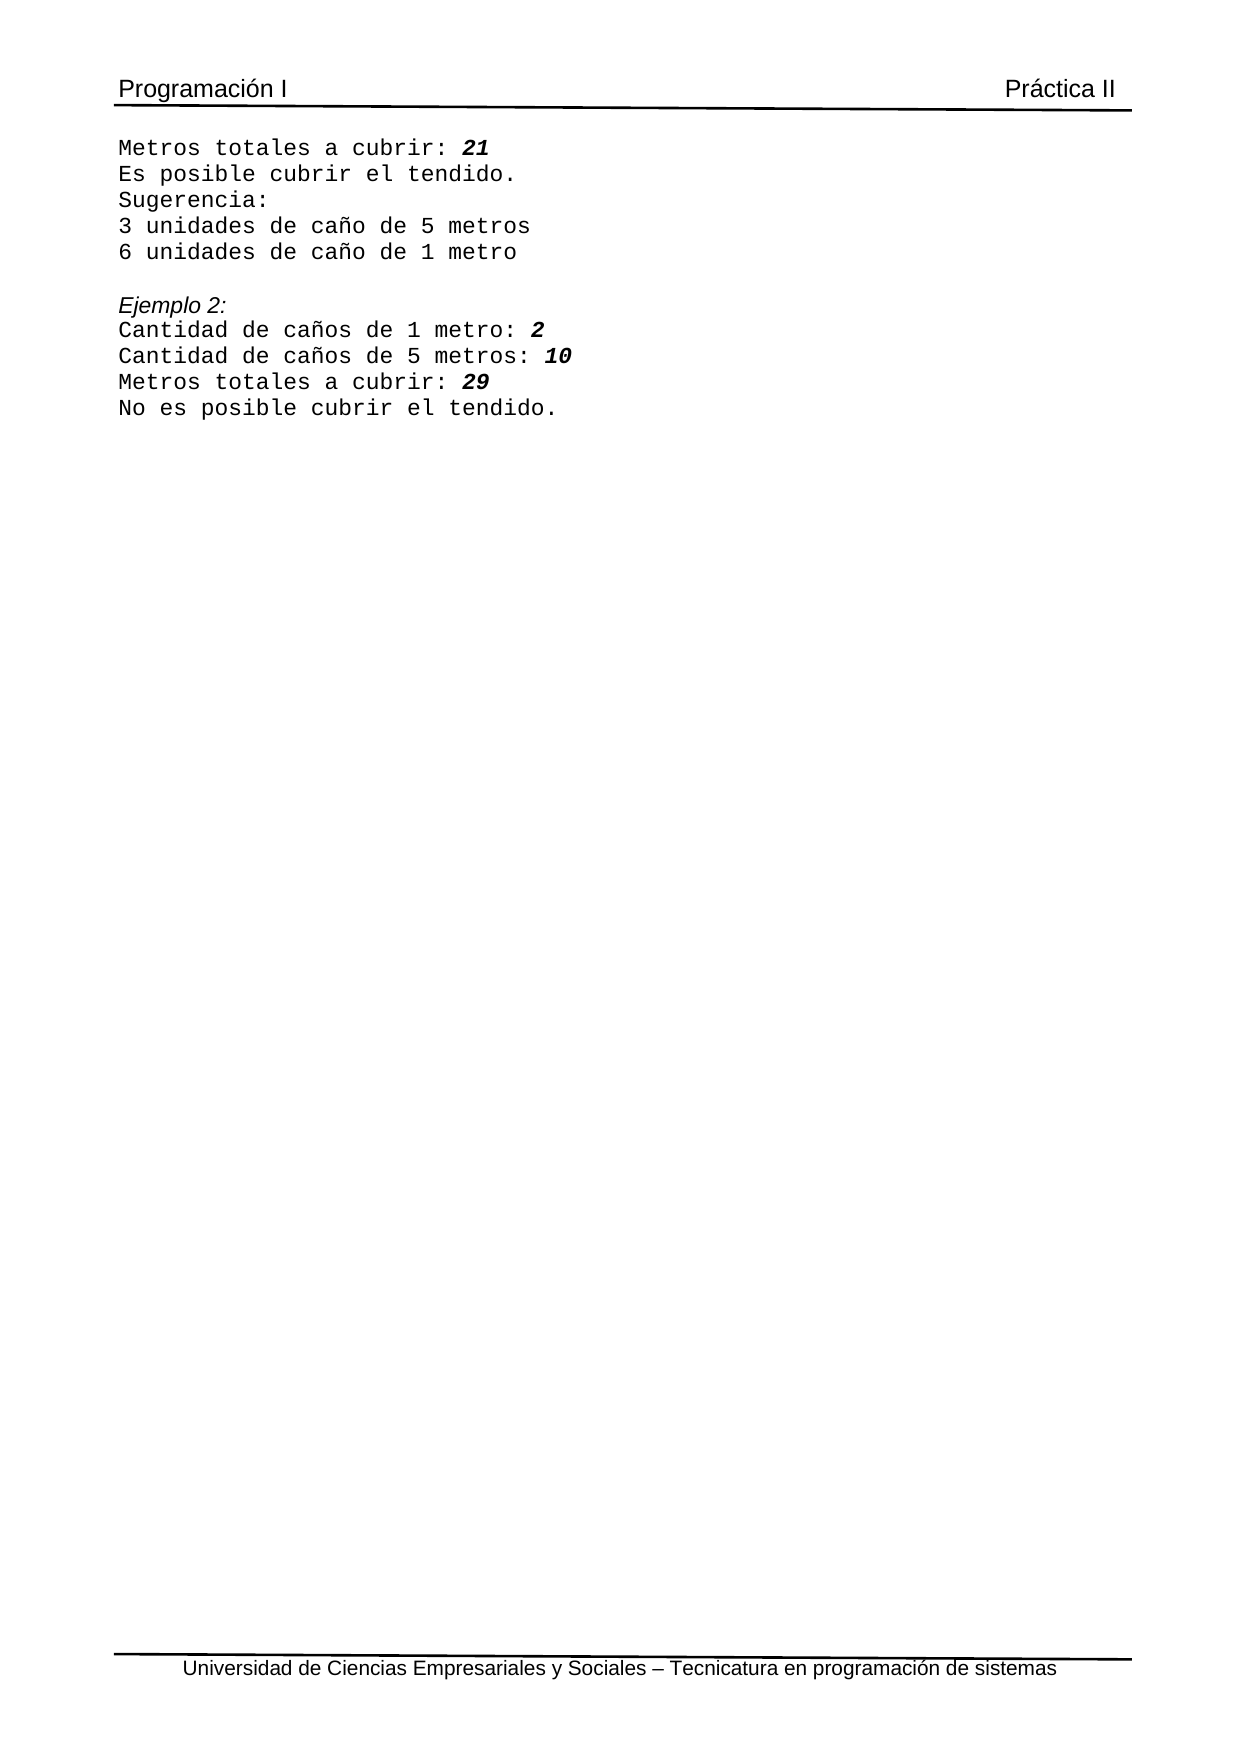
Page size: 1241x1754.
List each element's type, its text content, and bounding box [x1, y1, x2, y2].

text Metros totales a cubrir: 29 [118, 371, 1122, 396]
text No es posible cubrir el tendido. [118, 396, 1122, 422]
text Cantidad de caños de 1 metro: 2 [118, 319, 1122, 344]
text 6 unidades de caño de 1 metro [118, 240, 1122, 266]
text Cantidad de caños de 5 metros: 10 [118, 344, 1122, 371]
text Es posible cubrir el tendido. [118, 163, 1122, 188]
text 3 unidades de caño de 5 metros [118, 214, 1122, 240]
text Ejemplo 2: [118, 292, 1122, 319]
text Metros totales a cubrir: 21 [118, 137, 1122, 163]
text Sugerencia: [118, 188, 1122, 214]
